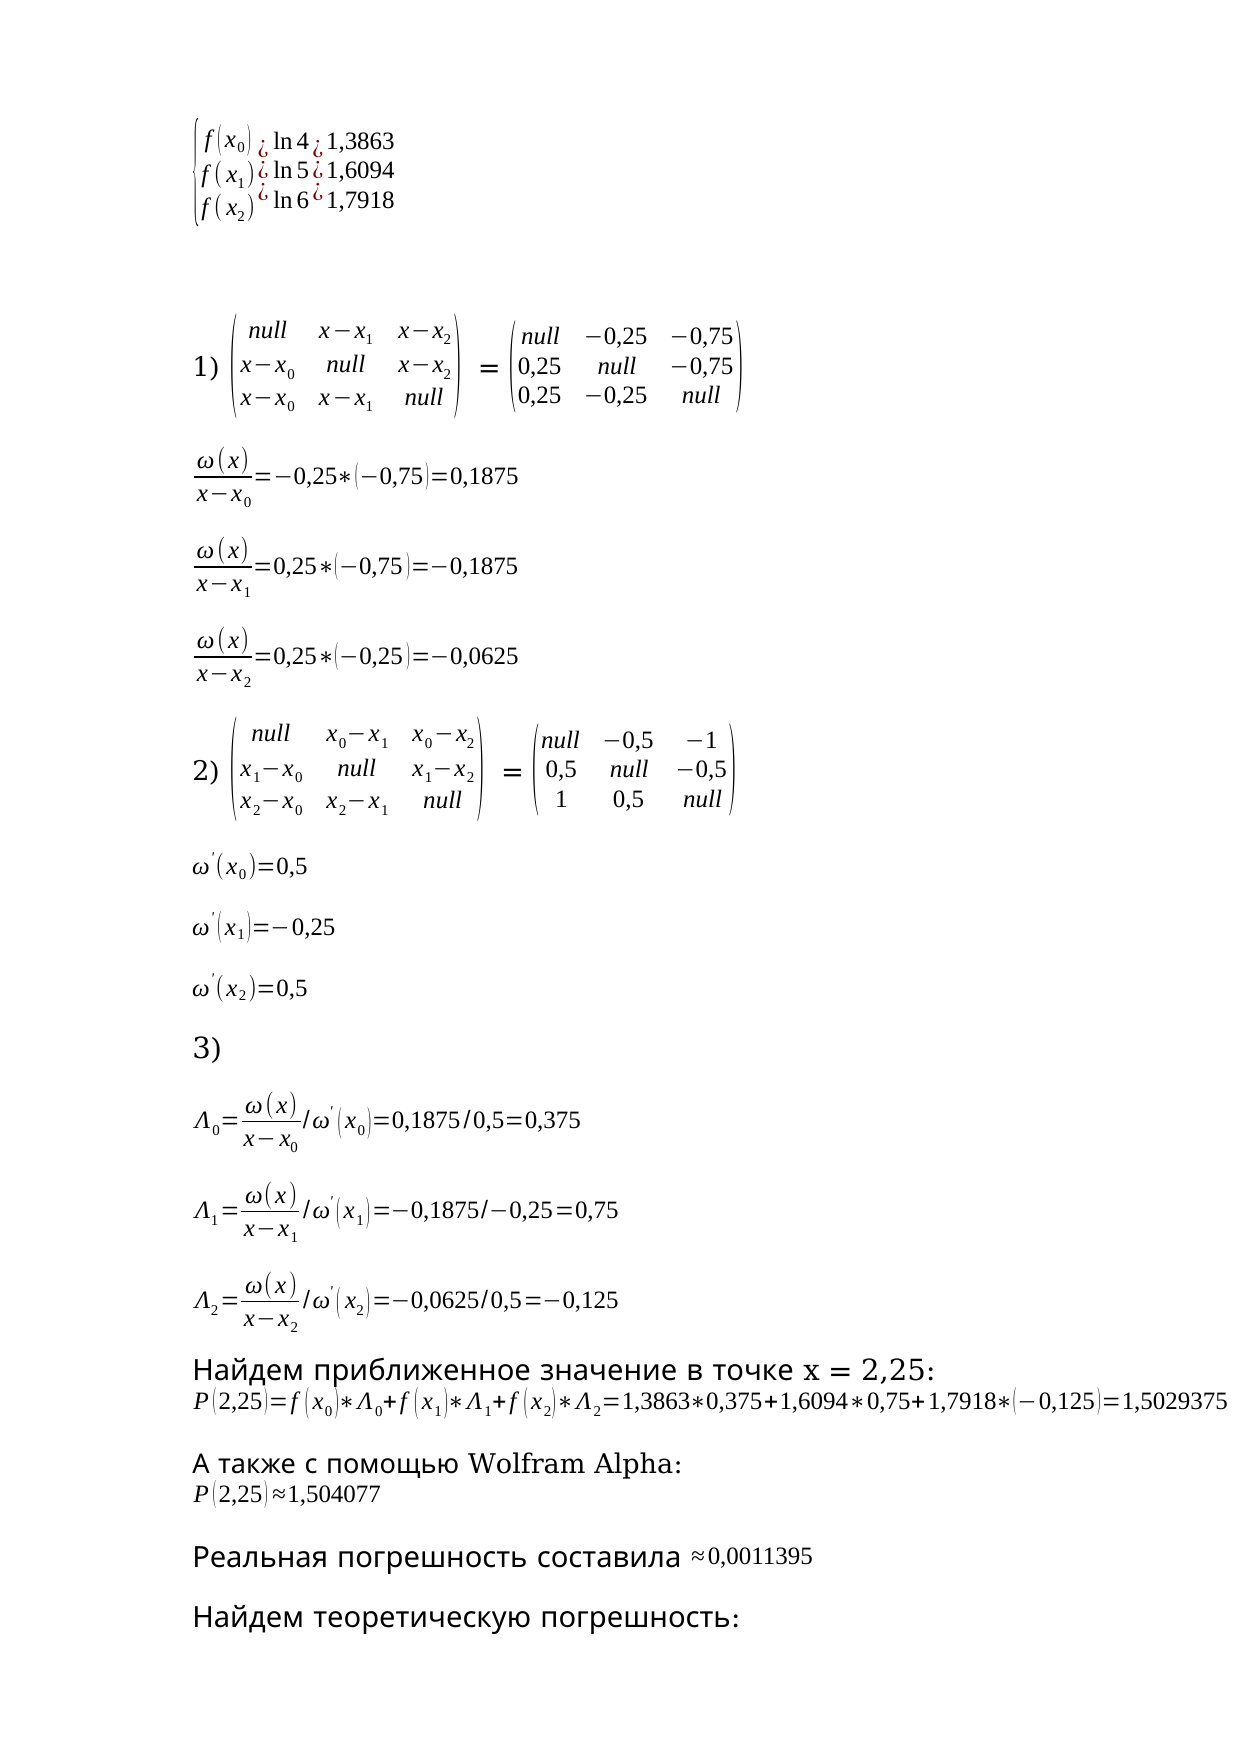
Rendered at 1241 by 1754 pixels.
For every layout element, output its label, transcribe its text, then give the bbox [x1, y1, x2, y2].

text Реальная погрешность составила [118, 1539, 1181, 1574]
text Найдем приближенное значение в точке x = 2,25: [118, 1352, 1181, 1387]
text Найдем теоретическую погрешность: [118, 1599, 1181, 1634]
list = [192, 312, 1181, 420]
list = [192, 715, 1181, 823]
text А также с помощью Wolfram Alpha: [118, 1446, 1181, 1479]
